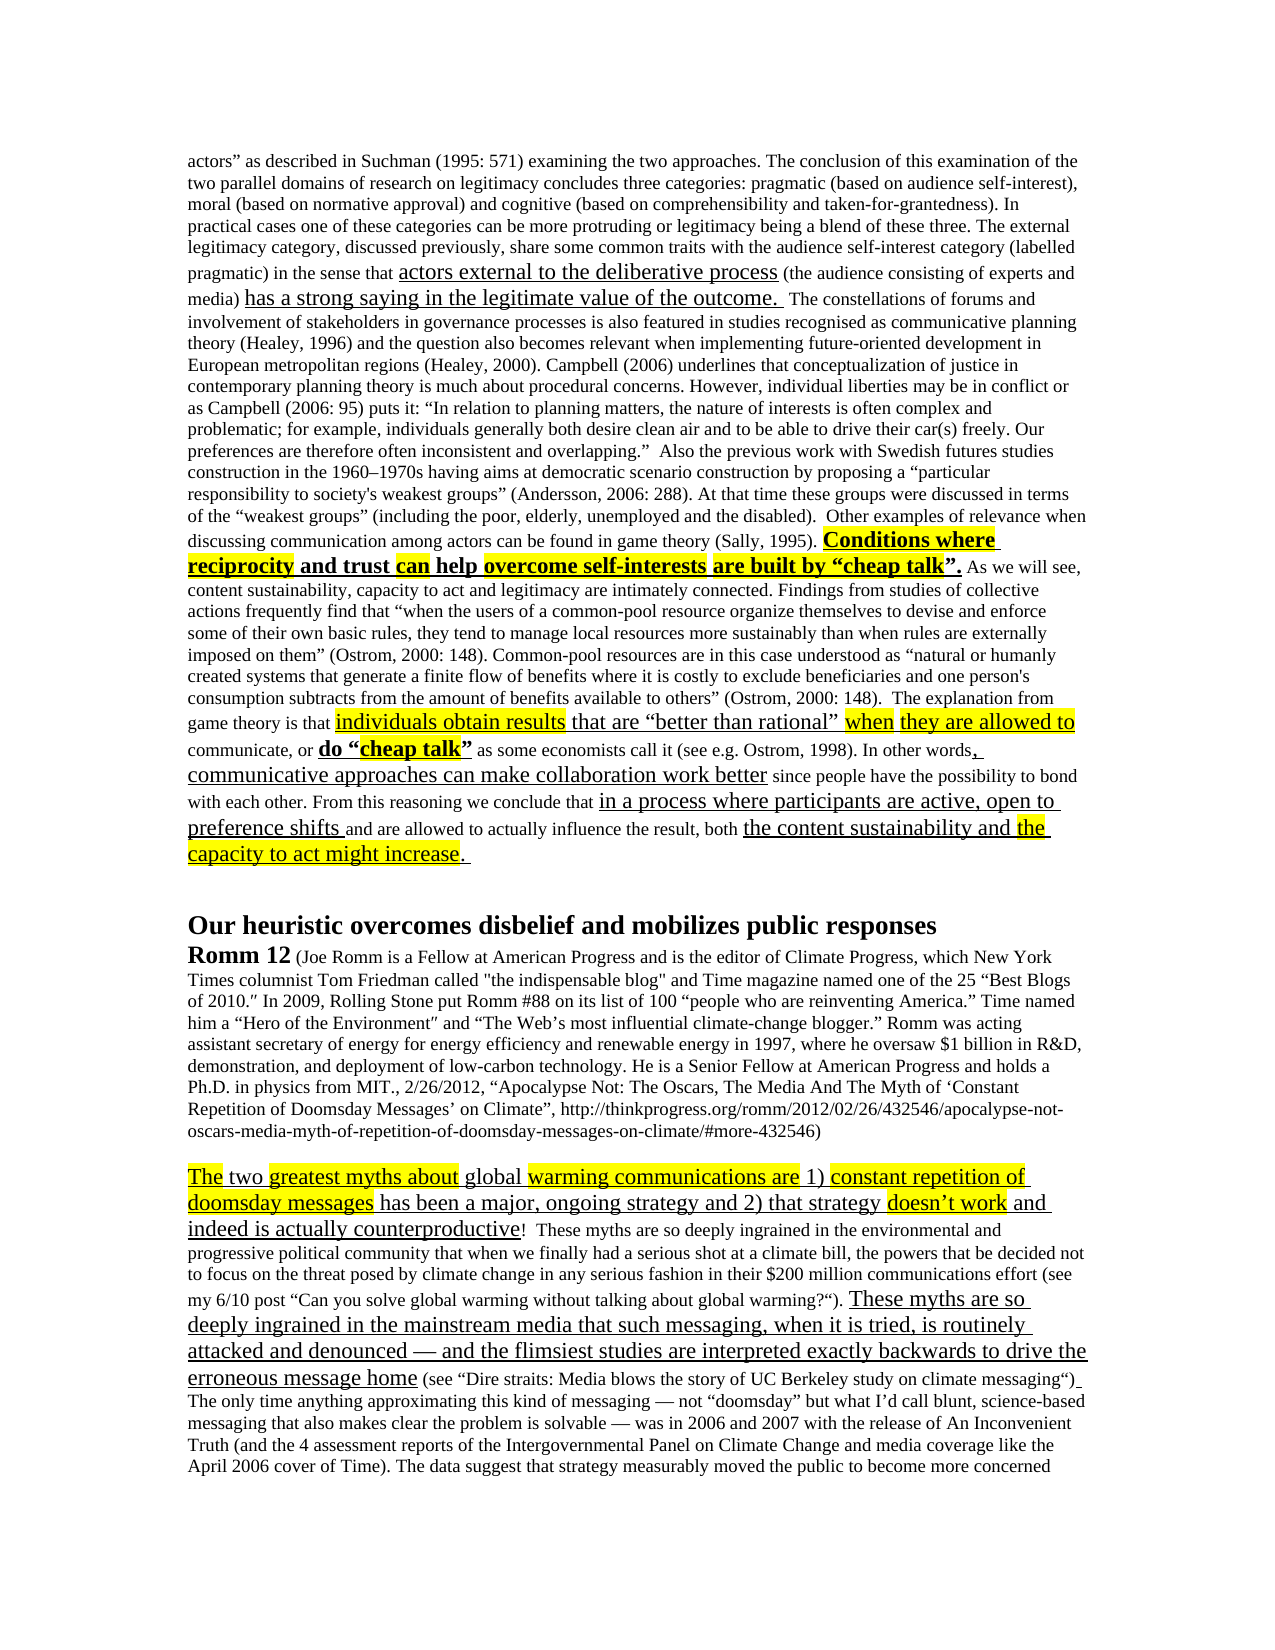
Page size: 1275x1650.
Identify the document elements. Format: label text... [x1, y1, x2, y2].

subtitle Our heuristic overcomes disbelief and mobilizes public responses [187, 909, 1087, 940]
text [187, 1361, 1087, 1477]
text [187, 1163, 1087, 1360]
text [187, 150, 1087, 866]
text Romm 12 (Joe Romm is a Fellow at American Progress and is the editor of Climate Progress, which New York Times columnist Tom Friedman called "the indispensable blog" and Time magazine named one of the 25 “Best Blogs of 2010.″ In 2009, Rolling Stone put Romm #88 on its list of 100 “people who are reinventing America.” Time named him a “Hero of the Environment″ and “The Web’s most influential climate-change blogger.” Romm was acting assistant secretary of energy for energy efficiency and renewable energy in 1997, where he oversaw $1 billion in R&D, demonstration, and deployment of low-carbon technology. He is a Senior Fellow at American Progress and holds a Ph.D. in physics from MIT., 2/26/2012, “Apocalypse Not: The Oscars, The Media And The Myth of ‘Constant Repetition of Doomsday Messages’ on Climate”, http://thinkprogress.org/romm/2012/02/26/432546/apocalypse-not-oscars-media-myth-of-repetition-of-doomsday-messages-on-climate/#more-432546) [187, 940, 1087, 1141]
